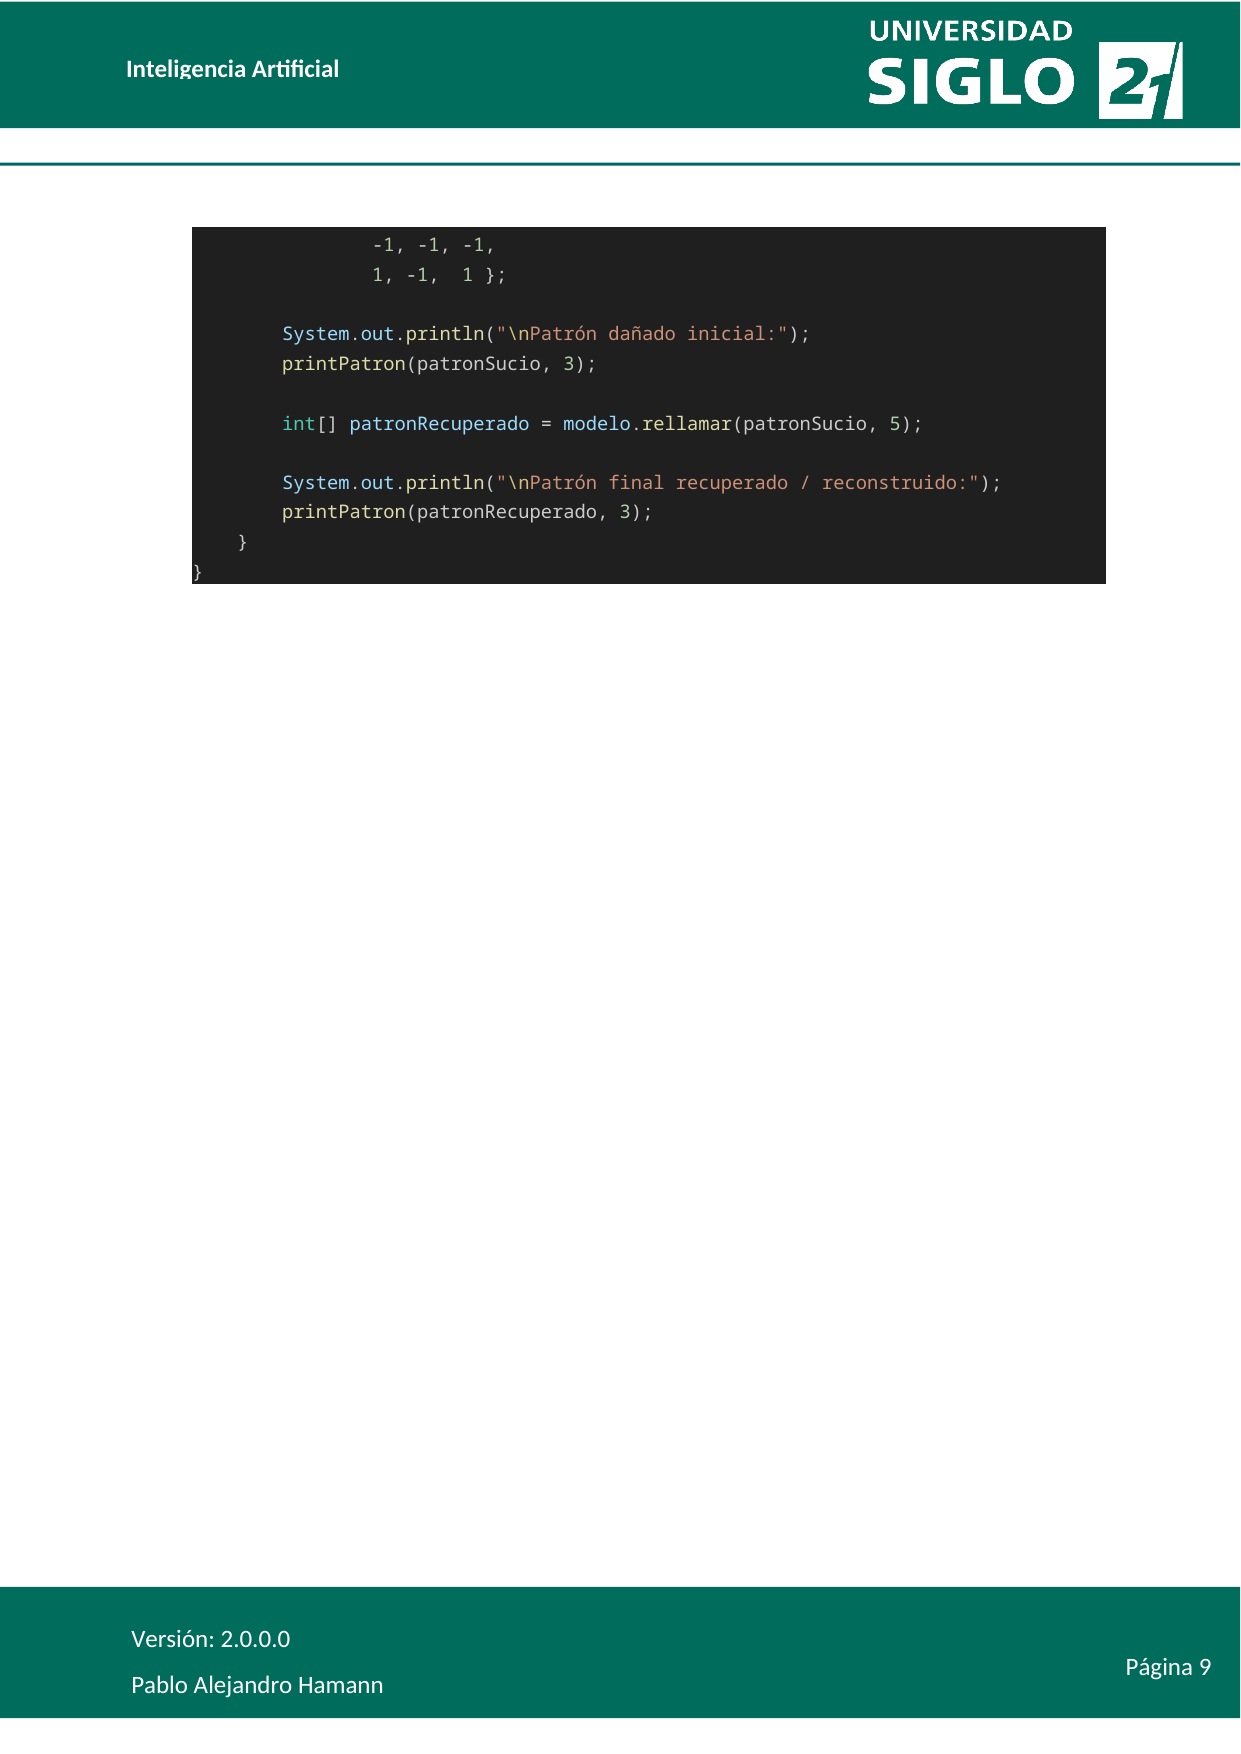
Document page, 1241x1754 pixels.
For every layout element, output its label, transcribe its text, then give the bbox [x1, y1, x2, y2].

picture [868, 20, 1183, 119]
